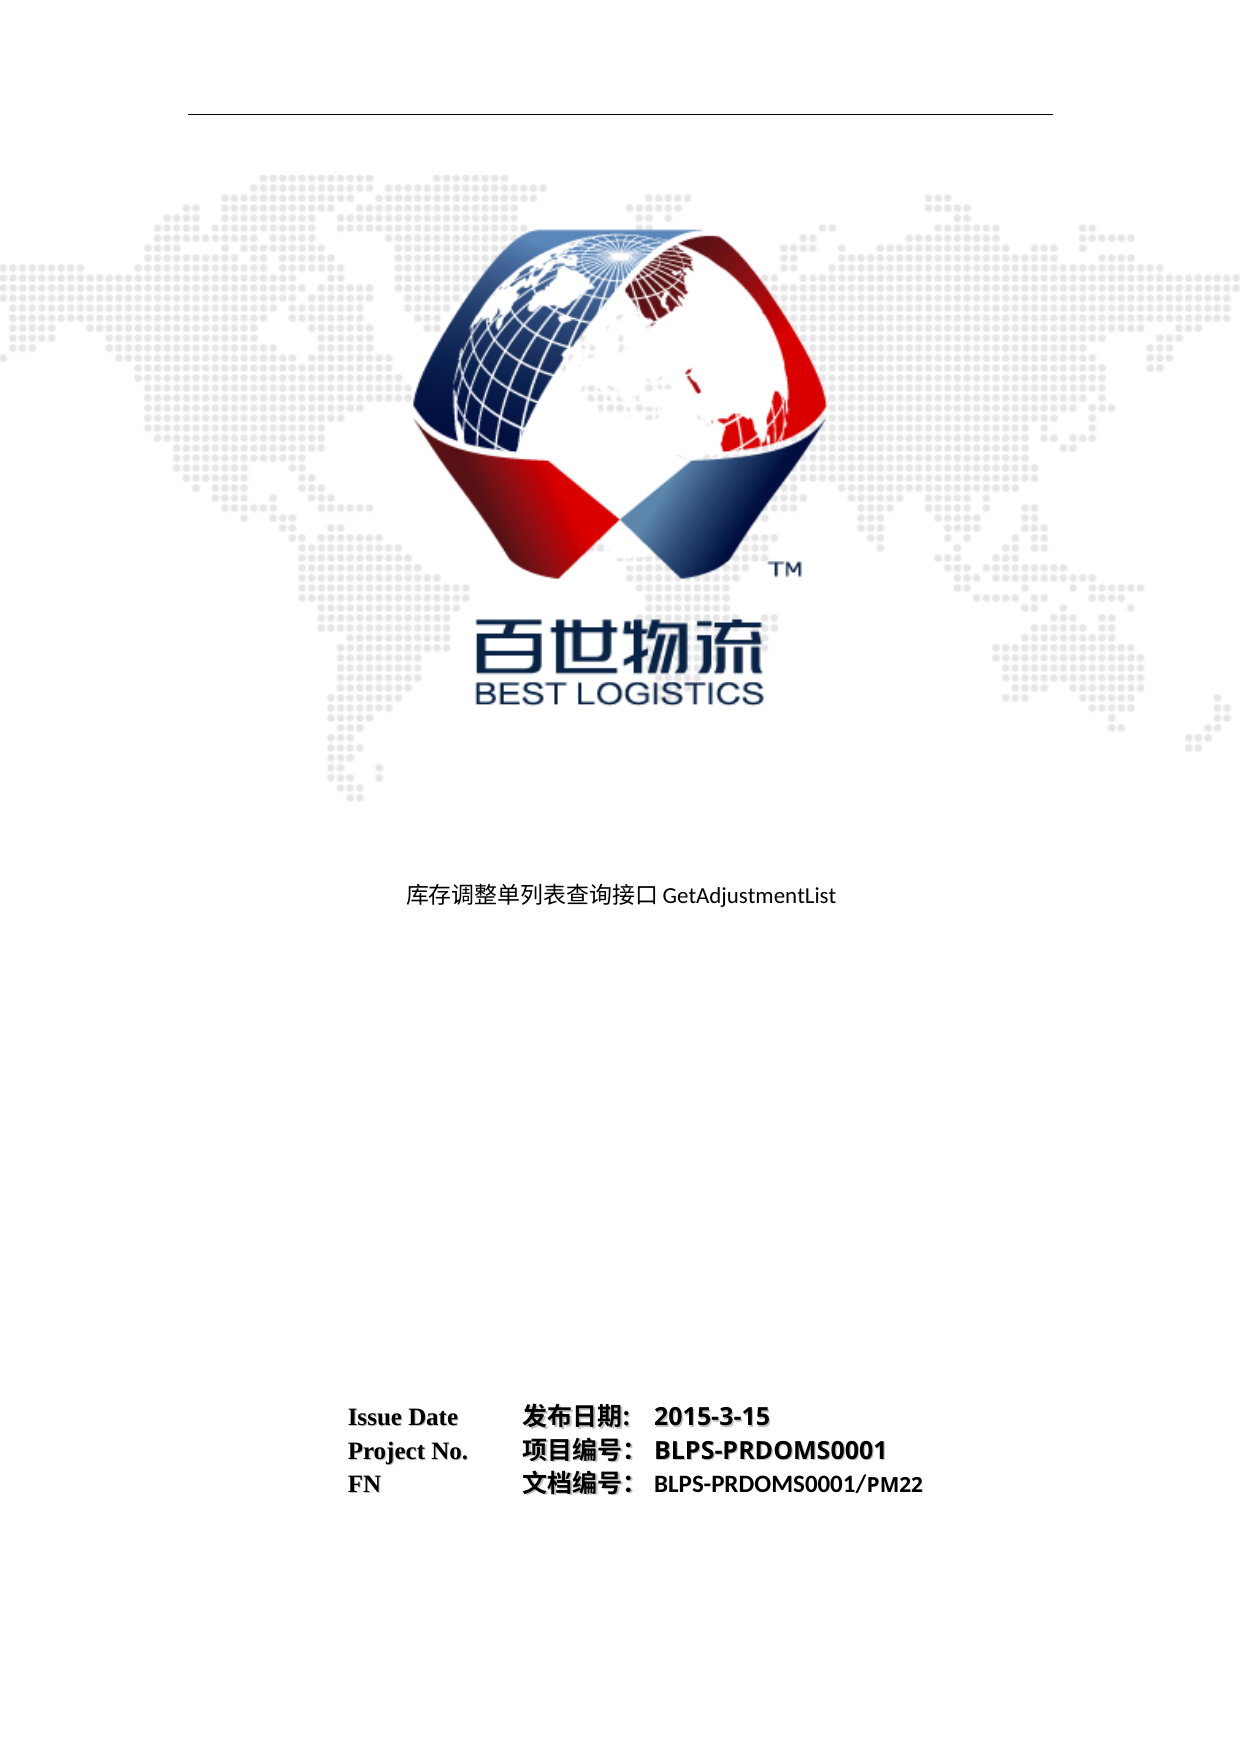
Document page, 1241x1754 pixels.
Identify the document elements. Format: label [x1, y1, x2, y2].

picture [0, 175, 1241, 803]
